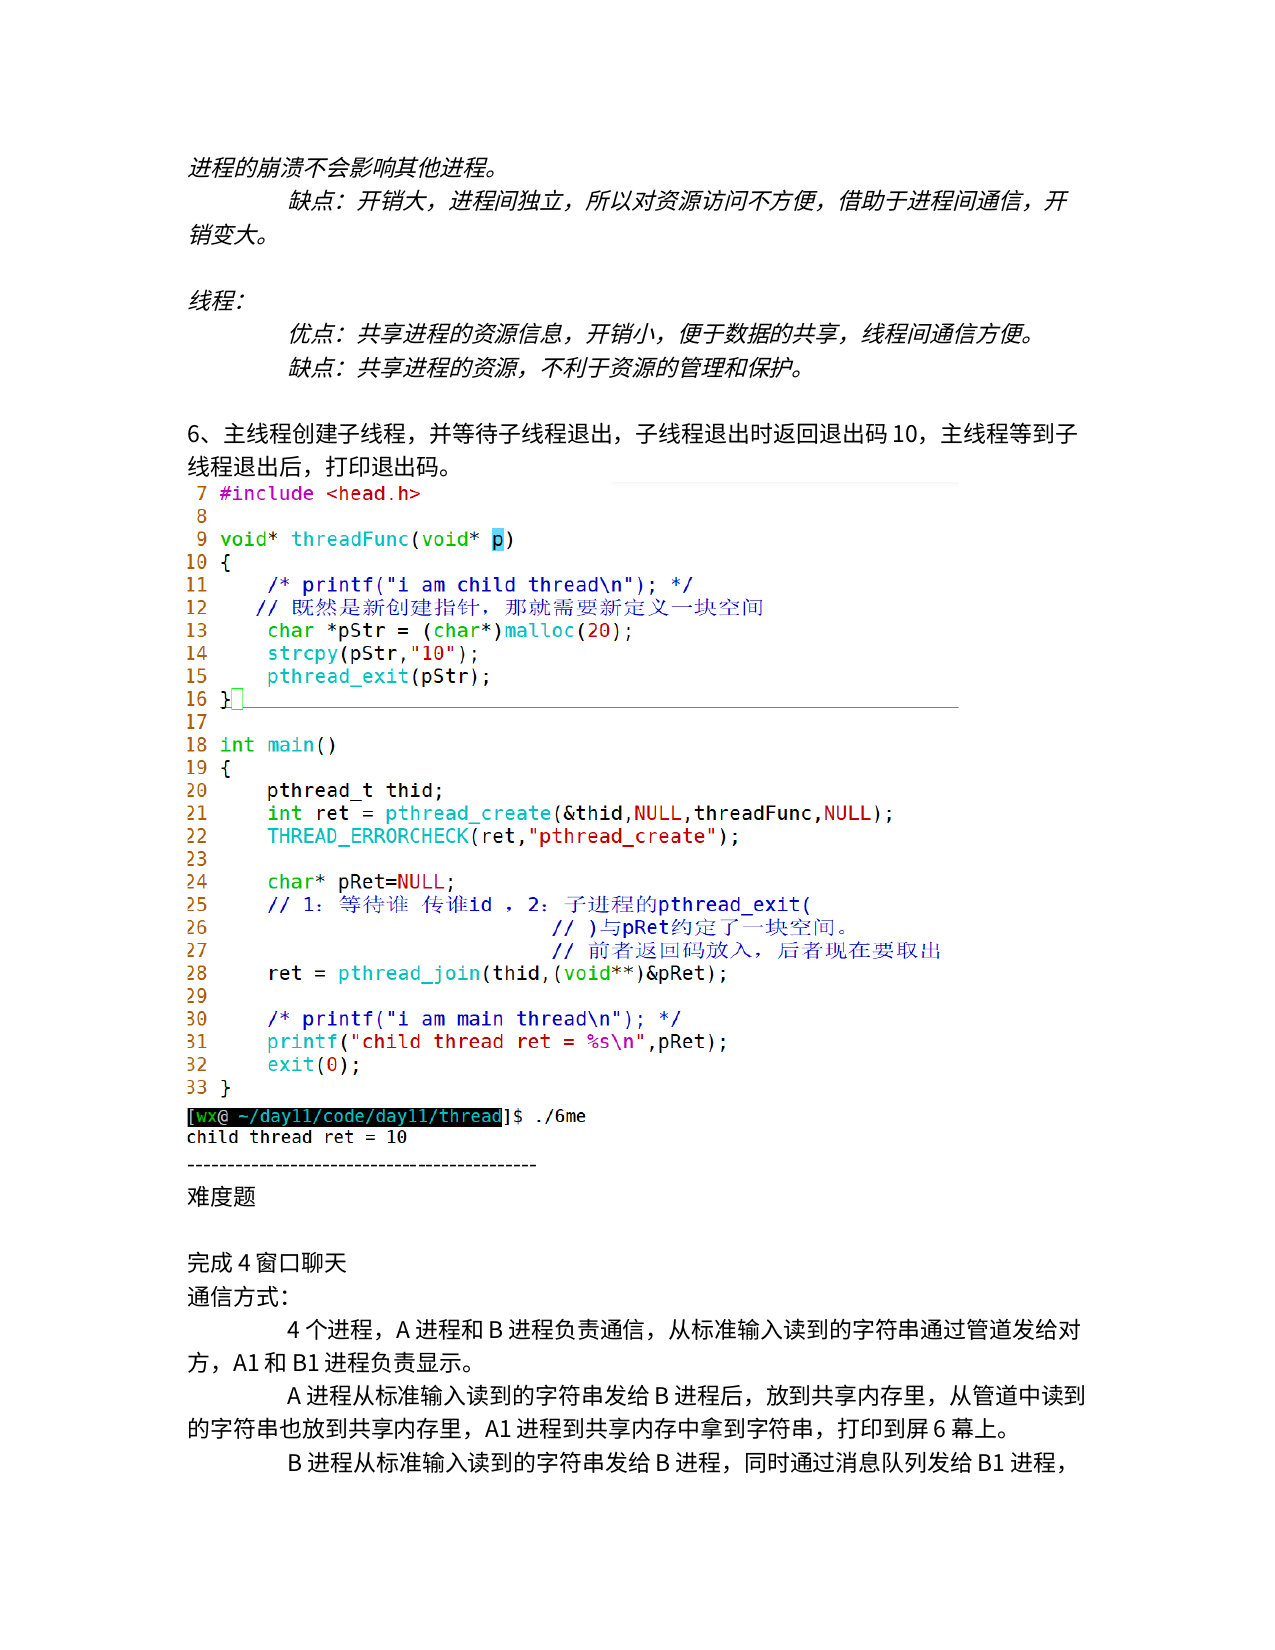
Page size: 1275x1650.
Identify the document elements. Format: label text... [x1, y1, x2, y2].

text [187, 150, 1087, 183]
text 4个进程，A进程和B进程负责通信，从标准输入读到的字符串通过管道发给对方，A1和B1进程负责显示。 [187, 1312, 1087, 1378]
text 完成4窗口聊天 [187, 1245, 1087, 1278]
text -------------------------------------------- [187, 1146, 1087, 1179]
text 6、主线程创建子线程，并等待子线程退出，子线程退出时返回退出码10，主线程等到子线程退出后，打印退出码。 [187, 416, 1087, 482]
text 难度题 [187, 1179, 1087, 1212]
text 缺点：开销大，进程间独立，所以对资源访问不方便，借助于进程间通信，开销变大。 [187, 183, 1087, 250]
picture [187, 482, 959, 1146]
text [187, 1444, 1087, 1478]
text 优点：共享进程的资源信息，开销小，便于数据的共享，线程间通信方便。 [187, 316, 1087, 349]
text 缺点：共享进程的资源，不利于资源的管理和保护。 [187, 349, 1087, 383]
text 通信方式： [187, 1278, 1087, 1312]
text A进程从标准输入读到的字符串发给B进程后，放到共享内存里，从管道中读到的字符串也放到共享内存里，A1进程到共享内存中拿到字符串，打印到屏6幕上。 [187, 1378, 1087, 1444]
text 线程： [187, 283, 1087, 316]
